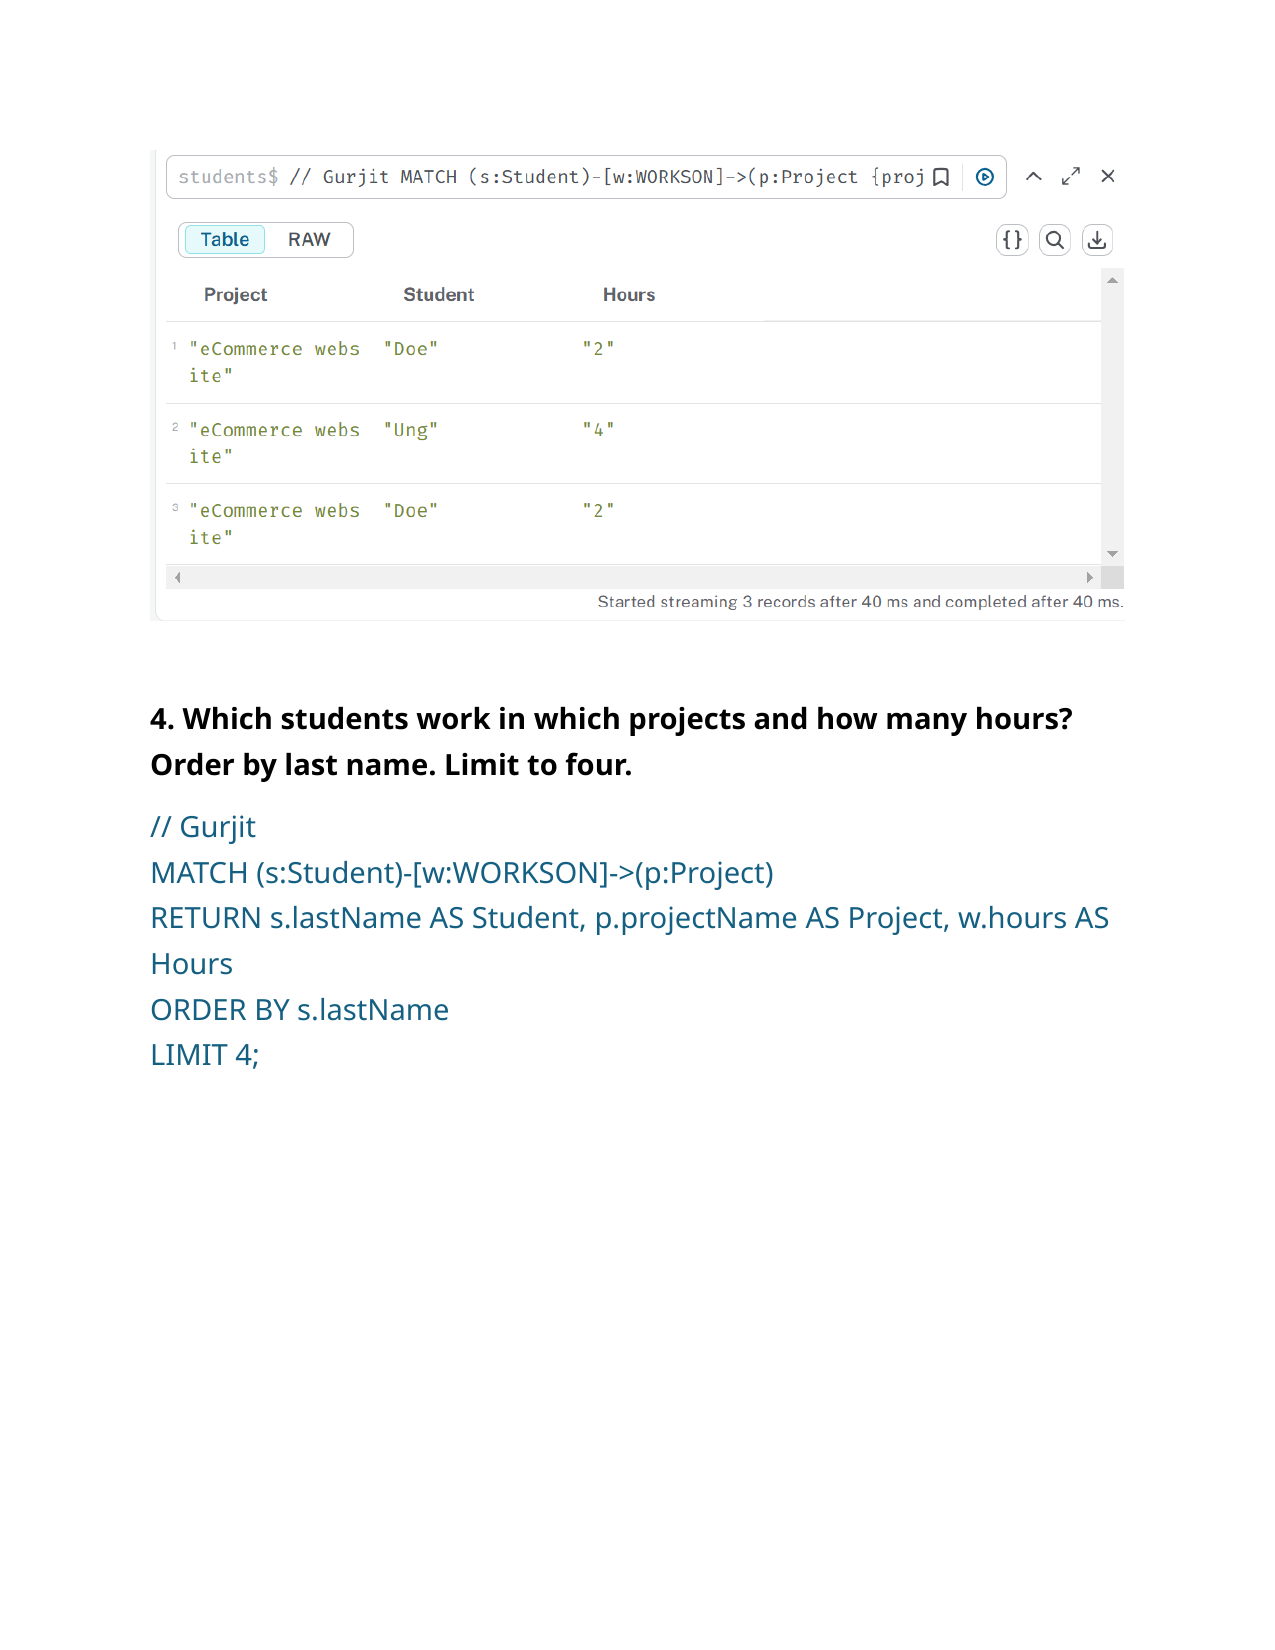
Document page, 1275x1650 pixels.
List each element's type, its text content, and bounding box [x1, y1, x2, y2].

picture [150, 150, 1125, 621]
text // Gurjit MATCH (s:Student)-[w:WORKSON]->(p:Project) RETURN s.lastName AS Student, p.projectName AS Project, w.hours AS Hours ORDER BY s.lastName LIMIT 4; [150, 806, 1125, 1074]
text 4. Which students work in which projects and how many hours? Order by last name. Limit to four. [150, 698, 1125, 784]
